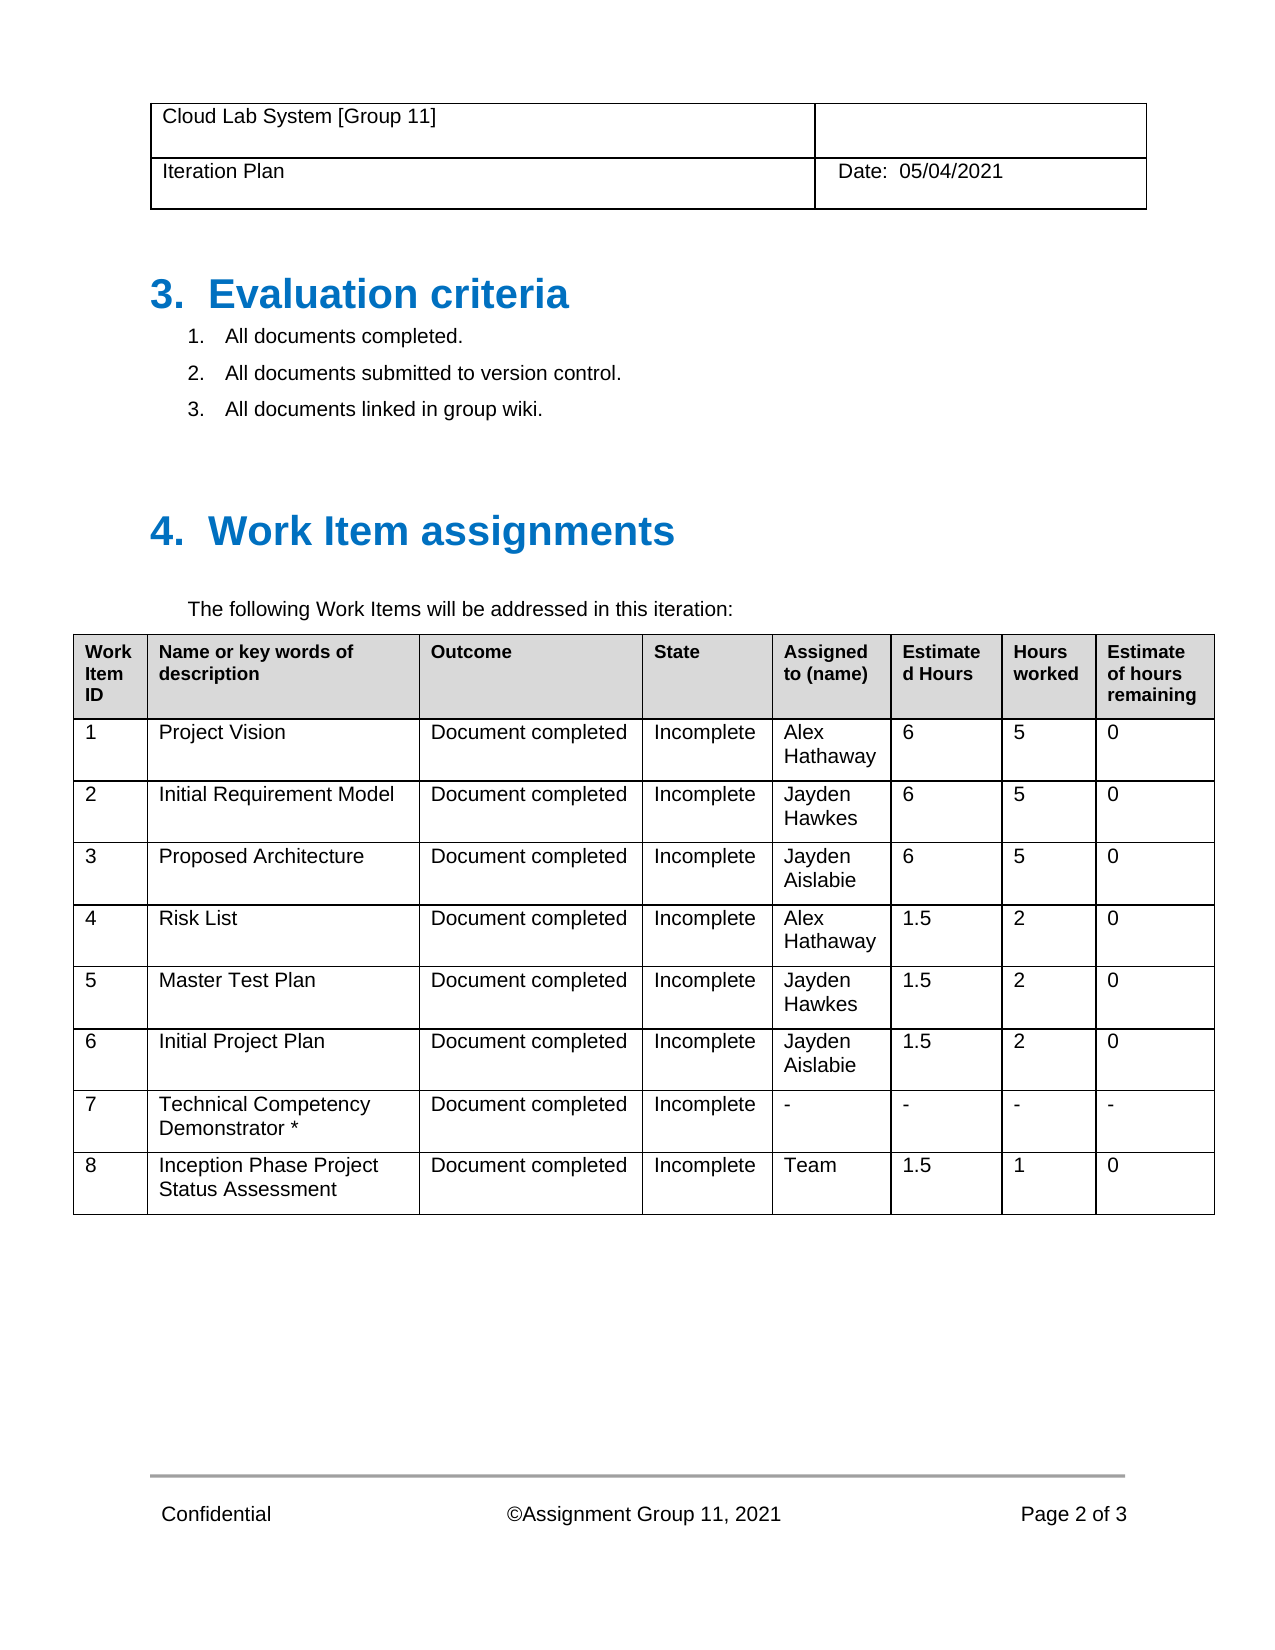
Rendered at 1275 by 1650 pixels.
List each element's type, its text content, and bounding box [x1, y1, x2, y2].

table_cell 0 [1097, 1153, 1214, 1214]
table_cell Document completed [420, 967, 642, 1028]
table_cell Document completed [420, 1030, 642, 1090]
table_cell Jayden Aislabie [773, 843, 890, 904]
list All documents submitted to version control. [187, 361, 1125, 384]
table_cell - [892, 1091, 1001, 1152]
table_cell Initial Requirement Model [148, 782, 419, 842]
table_cell 1.5 [892, 1030, 1001, 1090]
table_cell Alex Hathaway [773, 906, 890, 966]
subtitle 4. Work Item assignments [150, 506, 1125, 554]
table_cell 0 [1097, 967, 1214, 1028]
list All documents completed. [187, 324, 1125, 348]
table_header Estimated Hours [892, 635, 1001, 718]
table_cell 5 [1003, 782, 1095, 842]
table_cell Proposed Architecture [148, 843, 419, 904]
table_cell Incomplete [643, 1153, 772, 1214]
table_cell 5 [74, 967, 147, 1028]
table_cell 7 [74, 1091, 147, 1152]
table_cell 1 [1003, 1153, 1095, 1214]
table_cell 1.5 [892, 967, 1001, 1028]
table_cell Document completed [420, 782, 642, 842]
table_cell Document completed [420, 720, 642, 780]
table_header State [643, 635, 772, 718]
table_cell 6 [892, 720, 1001, 780]
table_cell Incomplete [643, 967, 772, 1028]
table_header Hours worked [1003, 635, 1095, 718]
table_cell Document completed [420, 843, 642, 904]
table_cell 0 [1097, 1030, 1214, 1090]
table_cell 2 [74, 782, 147, 842]
table_cell Jayden Aislabie [773, 1030, 890, 1090]
table_header Estimate of hours remaining [1097, 635, 1214, 718]
table_cell 0 [1097, 782, 1214, 842]
table_cell 2 [1003, 906, 1095, 966]
table_cell Document completed [420, 906, 642, 966]
table_cell 1 [74, 720, 147, 780]
table_cell Inception Phase Project Status Assessment [148, 1153, 419, 1214]
table_cell 6 [74, 1030, 147, 1090]
table_cell 1.5 [892, 1153, 1001, 1214]
text The following Work Items will be addressed in this iteration: [187, 597, 1125, 621]
table_cell 0 [1097, 843, 1214, 904]
table_cell 0 [1097, 906, 1214, 966]
table_cell 3 [74, 843, 147, 904]
table_cell Incomplete [643, 1091, 772, 1152]
table_cell 0 [1097, 720, 1214, 780]
table_header Name or key words of description [148, 635, 419, 718]
table_cell Project Vision [148, 720, 419, 780]
list All documents linked in group wiki. [187, 397, 1125, 421]
table_cell Jayden Hawkes [773, 782, 890, 842]
table_cell 6 [892, 843, 1001, 904]
table_cell Incomplete [643, 782, 772, 842]
table_cell 6 [892, 782, 1001, 842]
table_header Work Item ID [74, 635, 147, 718]
table_cell 4 [74, 906, 147, 966]
table_cell Document completed [420, 1091, 642, 1152]
table_cell Risk List [148, 906, 419, 966]
table_header Assigned to (name) [773, 635, 890, 718]
table_cell Incomplete [643, 843, 772, 904]
table_cell Technical Competency Demonstrator * [148, 1091, 419, 1152]
table_cell - [1003, 1091, 1095, 1152]
table_header Outcome [420, 635, 642, 718]
table_cell 2 [1003, 967, 1095, 1028]
table_cell Incomplete [643, 720, 772, 780]
table_cell 5 [1003, 843, 1095, 904]
table_cell Jayden Hawkes [773, 967, 890, 1028]
table_cell Initial Project Plan [148, 1030, 419, 1090]
table_cell 5 [1003, 720, 1095, 780]
table_cell Alex Hathaway [773, 720, 890, 780]
table_cell 1.5 [892, 906, 1001, 966]
table_cell - [773, 1091, 890, 1152]
table_cell - [1097, 1091, 1214, 1152]
table_cell 8 [74, 1153, 147, 1214]
subtitle 3. Evaluation criteria [150, 270, 1125, 318]
table_cell Document completed [420, 1153, 642, 1214]
table_cell Master Test Plan [148, 967, 419, 1028]
table_cell Team [773, 1153, 890, 1214]
table_cell 2 [1003, 1030, 1095, 1090]
table_cell Incomplete [643, 906, 772, 966]
table_cell Incomplete [643, 1030, 772, 1090]
